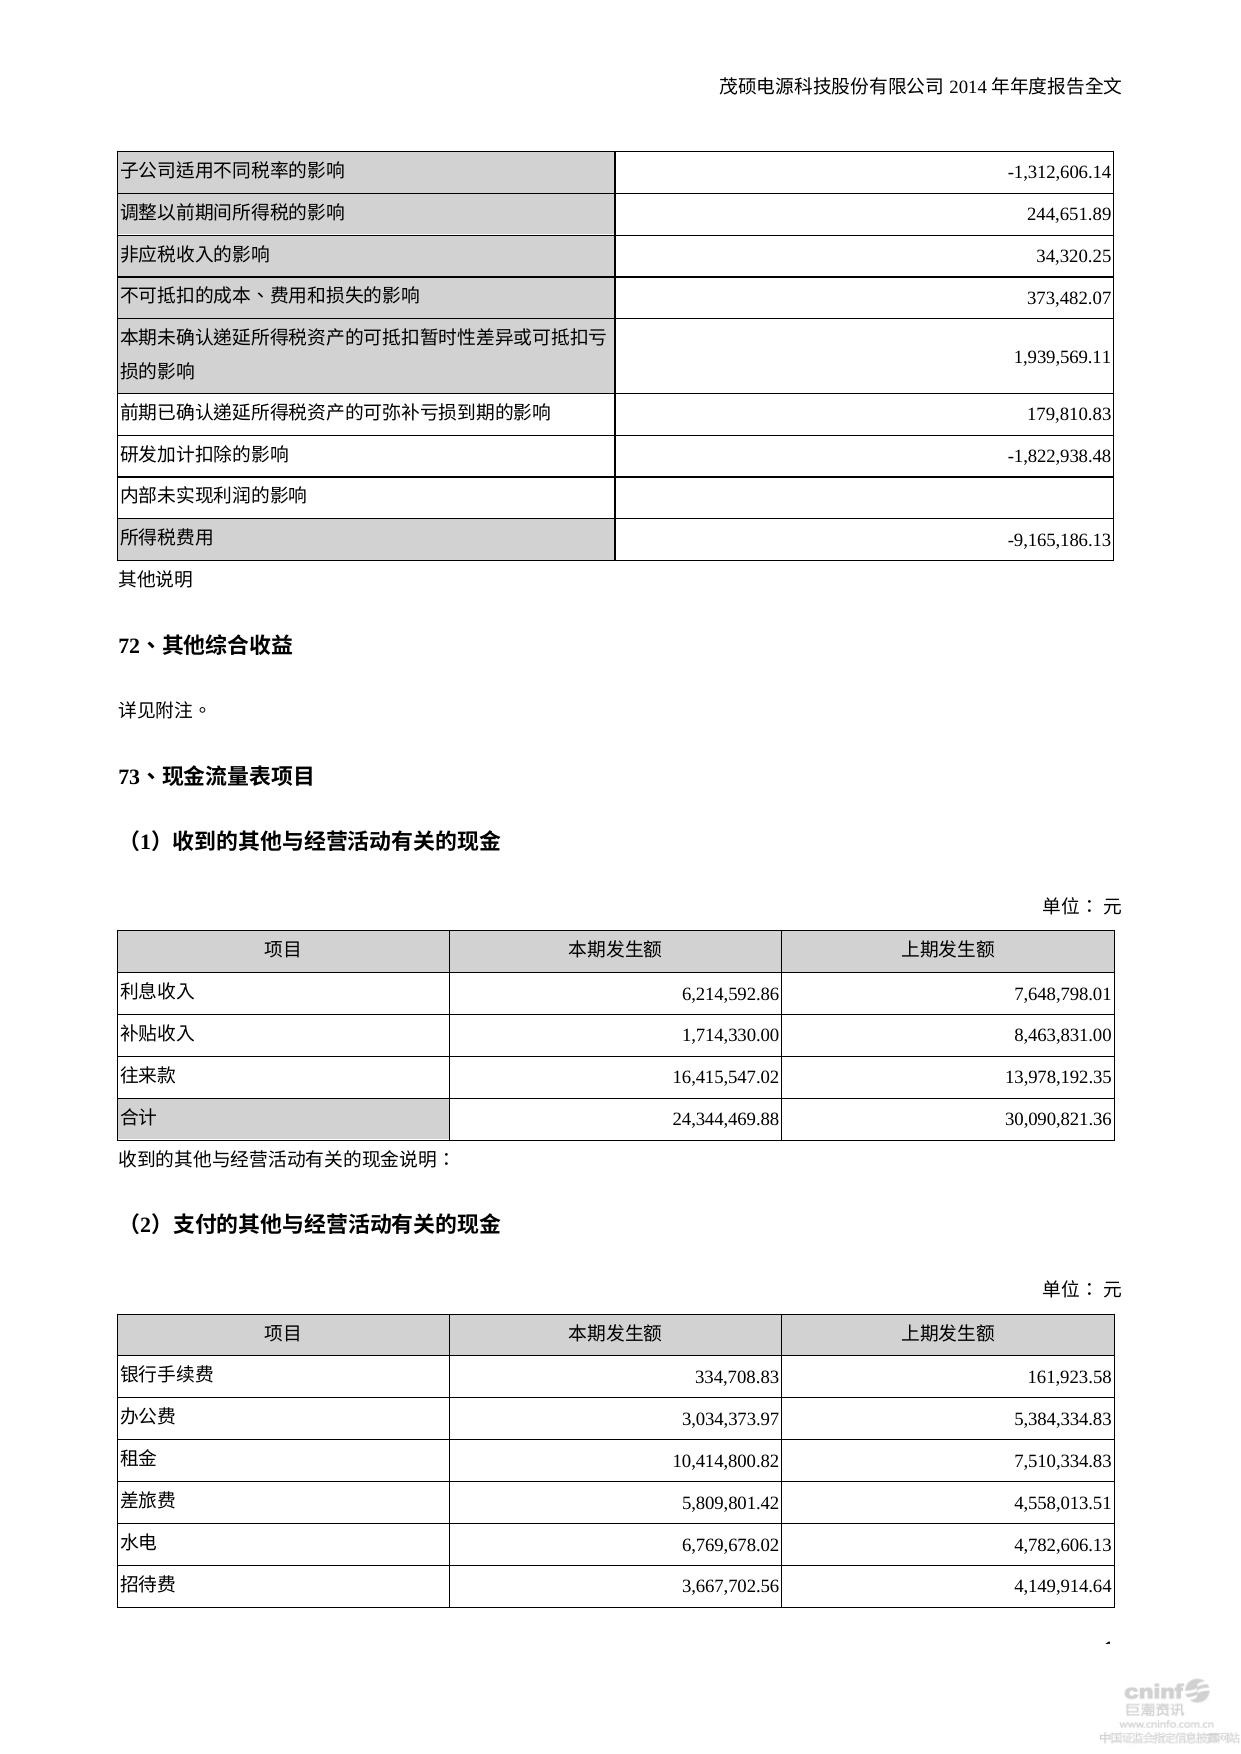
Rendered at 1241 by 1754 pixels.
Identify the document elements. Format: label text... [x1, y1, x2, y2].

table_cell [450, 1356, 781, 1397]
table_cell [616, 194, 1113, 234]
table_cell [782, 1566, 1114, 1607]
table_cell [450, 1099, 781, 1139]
text 收到的其他与经营活动有关的现金说明： [118, 1146, 1240, 1171]
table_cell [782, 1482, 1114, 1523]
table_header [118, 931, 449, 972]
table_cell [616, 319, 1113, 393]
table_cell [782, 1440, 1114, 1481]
text 单位： 元 [102, 1277, 1122, 1302]
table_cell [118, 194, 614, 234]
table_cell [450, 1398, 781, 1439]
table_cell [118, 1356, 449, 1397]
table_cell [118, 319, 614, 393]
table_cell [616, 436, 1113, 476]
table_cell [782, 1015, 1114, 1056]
subtitle （1）收到的其他与经营活动有关的现金 [118, 826, 1240, 856]
text 其他说明 [118, 566, 1240, 592]
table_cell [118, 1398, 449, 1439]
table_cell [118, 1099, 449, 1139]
text 单位： 元 [102, 893, 1122, 919]
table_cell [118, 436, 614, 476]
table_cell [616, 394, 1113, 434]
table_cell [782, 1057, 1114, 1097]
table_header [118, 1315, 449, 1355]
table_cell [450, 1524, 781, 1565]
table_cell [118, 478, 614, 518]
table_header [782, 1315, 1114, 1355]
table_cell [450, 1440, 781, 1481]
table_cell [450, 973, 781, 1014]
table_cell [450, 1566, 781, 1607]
subtitle （2）支付的其他与经营活动有关的现金 [118, 1209, 1240, 1239]
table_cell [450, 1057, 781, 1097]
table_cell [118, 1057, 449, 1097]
text 详见附注。 [118, 698, 1240, 723]
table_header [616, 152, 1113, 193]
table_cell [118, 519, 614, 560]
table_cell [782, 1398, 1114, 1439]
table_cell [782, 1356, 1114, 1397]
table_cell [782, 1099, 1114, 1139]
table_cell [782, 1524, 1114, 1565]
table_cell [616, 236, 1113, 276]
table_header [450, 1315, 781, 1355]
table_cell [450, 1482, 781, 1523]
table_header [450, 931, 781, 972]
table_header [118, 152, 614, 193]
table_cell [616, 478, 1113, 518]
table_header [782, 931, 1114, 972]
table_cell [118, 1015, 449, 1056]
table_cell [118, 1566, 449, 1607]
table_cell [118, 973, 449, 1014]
subtitle 73、现金流量表项目 [118, 761, 1240, 791]
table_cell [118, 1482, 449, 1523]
subtitle 72、其他综合收益 [118, 630, 1240, 660]
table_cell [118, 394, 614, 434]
picture [1099, 1673, 1241, 1754]
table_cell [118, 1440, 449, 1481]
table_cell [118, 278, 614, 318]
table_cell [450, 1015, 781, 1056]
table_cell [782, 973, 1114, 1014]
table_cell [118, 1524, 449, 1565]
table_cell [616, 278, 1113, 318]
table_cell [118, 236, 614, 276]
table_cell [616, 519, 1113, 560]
